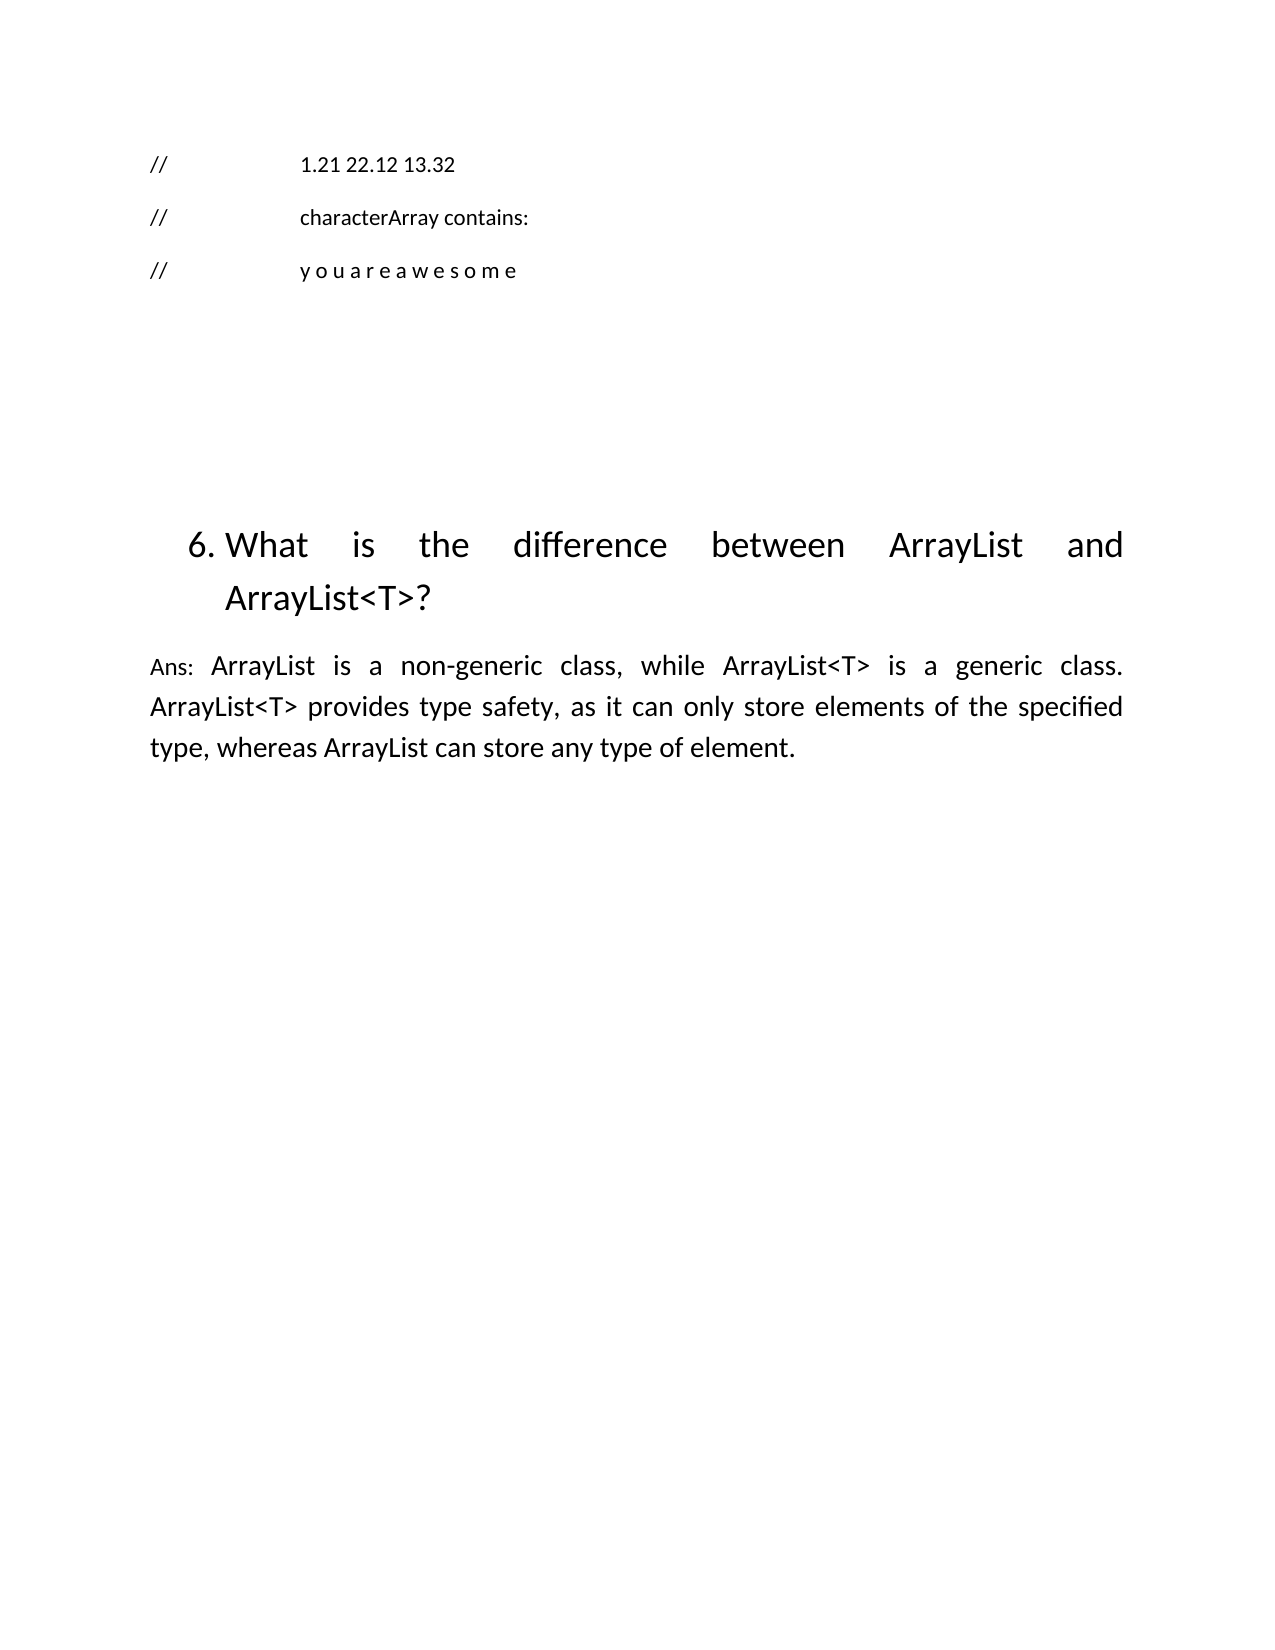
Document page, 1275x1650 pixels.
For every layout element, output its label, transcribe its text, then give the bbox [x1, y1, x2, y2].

text // y o u a r e a w e s o m e [150, 256, 1125, 284]
text // characterArray contains: [150, 203, 1125, 231]
text // 1.21 22.12 13.32 [150, 150, 1125, 178]
list What is the difference between ArrayList and ArrayList<T>? [187, 521, 1125, 620]
text Ans: ArrayList is a non-generic class, while ArrayList<T> is a generic class. ArrayList<T> provides type safety, as it can only store elements of the specified type, whereas ArrayList can store any type of element. [150, 647, 1125, 765]
